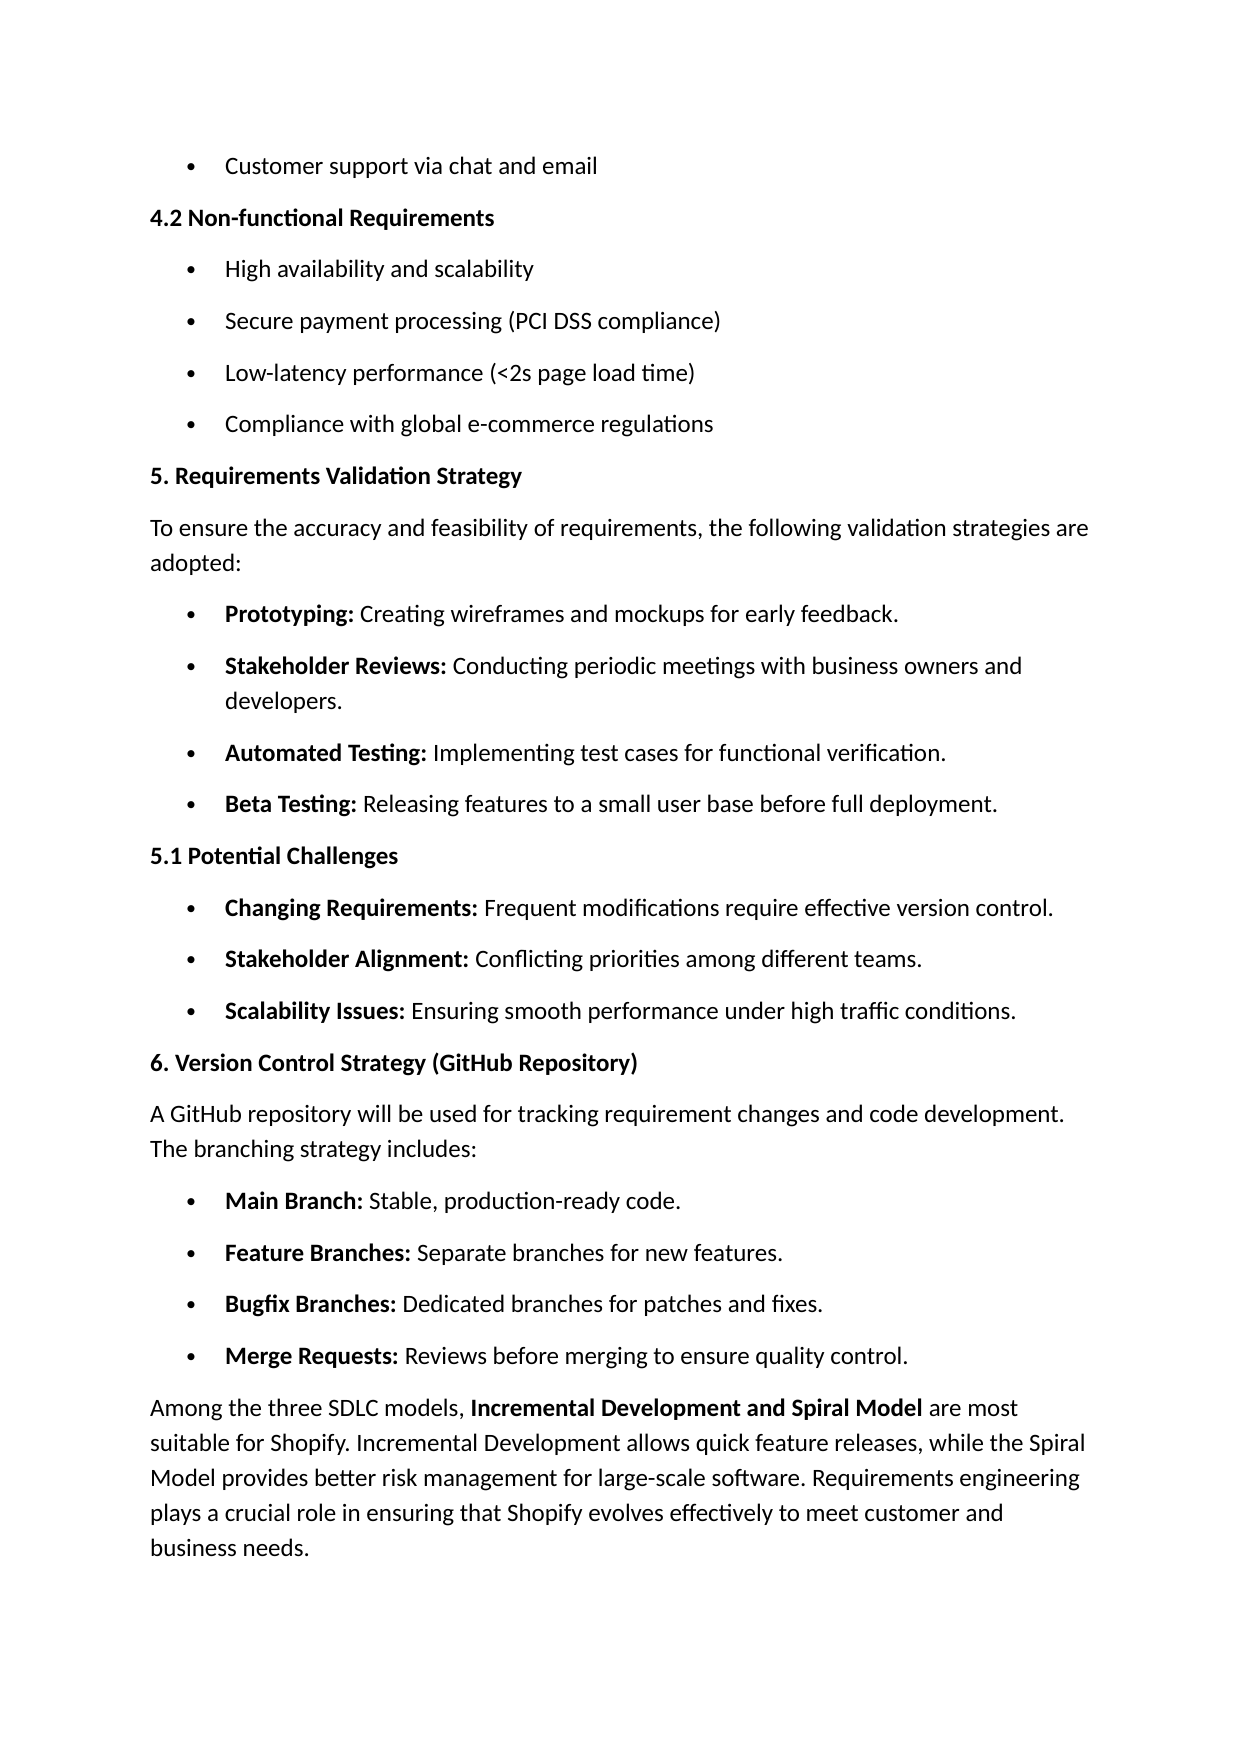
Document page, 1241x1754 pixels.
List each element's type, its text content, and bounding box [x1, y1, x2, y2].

list Customer support via chat and email [187, 150, 1090, 181]
list Low-latency performance (<2s page load time) [187, 357, 1090, 387]
text 4.2 Non-functional Requirements [150, 202, 1090, 232]
list Bugfix Branches: Dedicated branches for patches and fixes. [187, 1288, 1090, 1319]
list Compliance with global e-commerce regulations [187, 408, 1090, 439]
text 5.1 Potential Challenges [150, 840, 1090, 871]
text 6. Version Control Strategy (GitHub Repository) [150, 1047, 1090, 1077]
list Stakeholder Alignment: Conflicting priorities among different teams. [187, 943, 1090, 974]
list Automated Testing: Implementing test cases for functional verification. [187, 737, 1090, 767]
text Among the three SDLC models, Incremental Development and Spiral Model are most suitable for Shopify. Incremental Development allows quick feature releases, while the Spiral Model provides better risk management for large-scale software. Requirements engineering plays a crucial role in ensuring that Shopify evolves effectively to meet customer and business needs. [150, 1392, 1090, 1562]
text A GitHub repository will be used for tracking requirement changes and code development. The branching strategy includes: [150, 1098, 1090, 1164]
list Changing Requirements: Frequent modifications require effective version control. [187, 892, 1090, 922]
text 5. Requirements Validation Strategy [150, 460, 1090, 491]
list Merge Requests: Reviews before merging to ensure quality control. [187, 1340, 1090, 1371]
list Prototyping: Creating wireframes and mockups for early feedback. [187, 598, 1090, 629]
list Stakeholder Reviews: Conducting periodic meetings with business owners and developers. [187, 650, 1090, 716]
text To ensure the accuracy and feasibility of requirements, the following validation strategies are adopted: [150, 512, 1090, 577]
list Secure payment processing (PCI DSS compliance) [187, 305, 1090, 336]
list Scalability Issues: Ensuring smooth performance under high traffic conditions. [187, 995, 1090, 1026]
list Main Branch: Stable, production-ready code. [187, 1185, 1090, 1216]
list Feature Branches: Separate branches for new features. [187, 1237, 1090, 1267]
list High availability and scalability [187, 253, 1090, 284]
list Beta Testing: Releasing features to a small user base before full deployment. [187, 788, 1090, 819]
